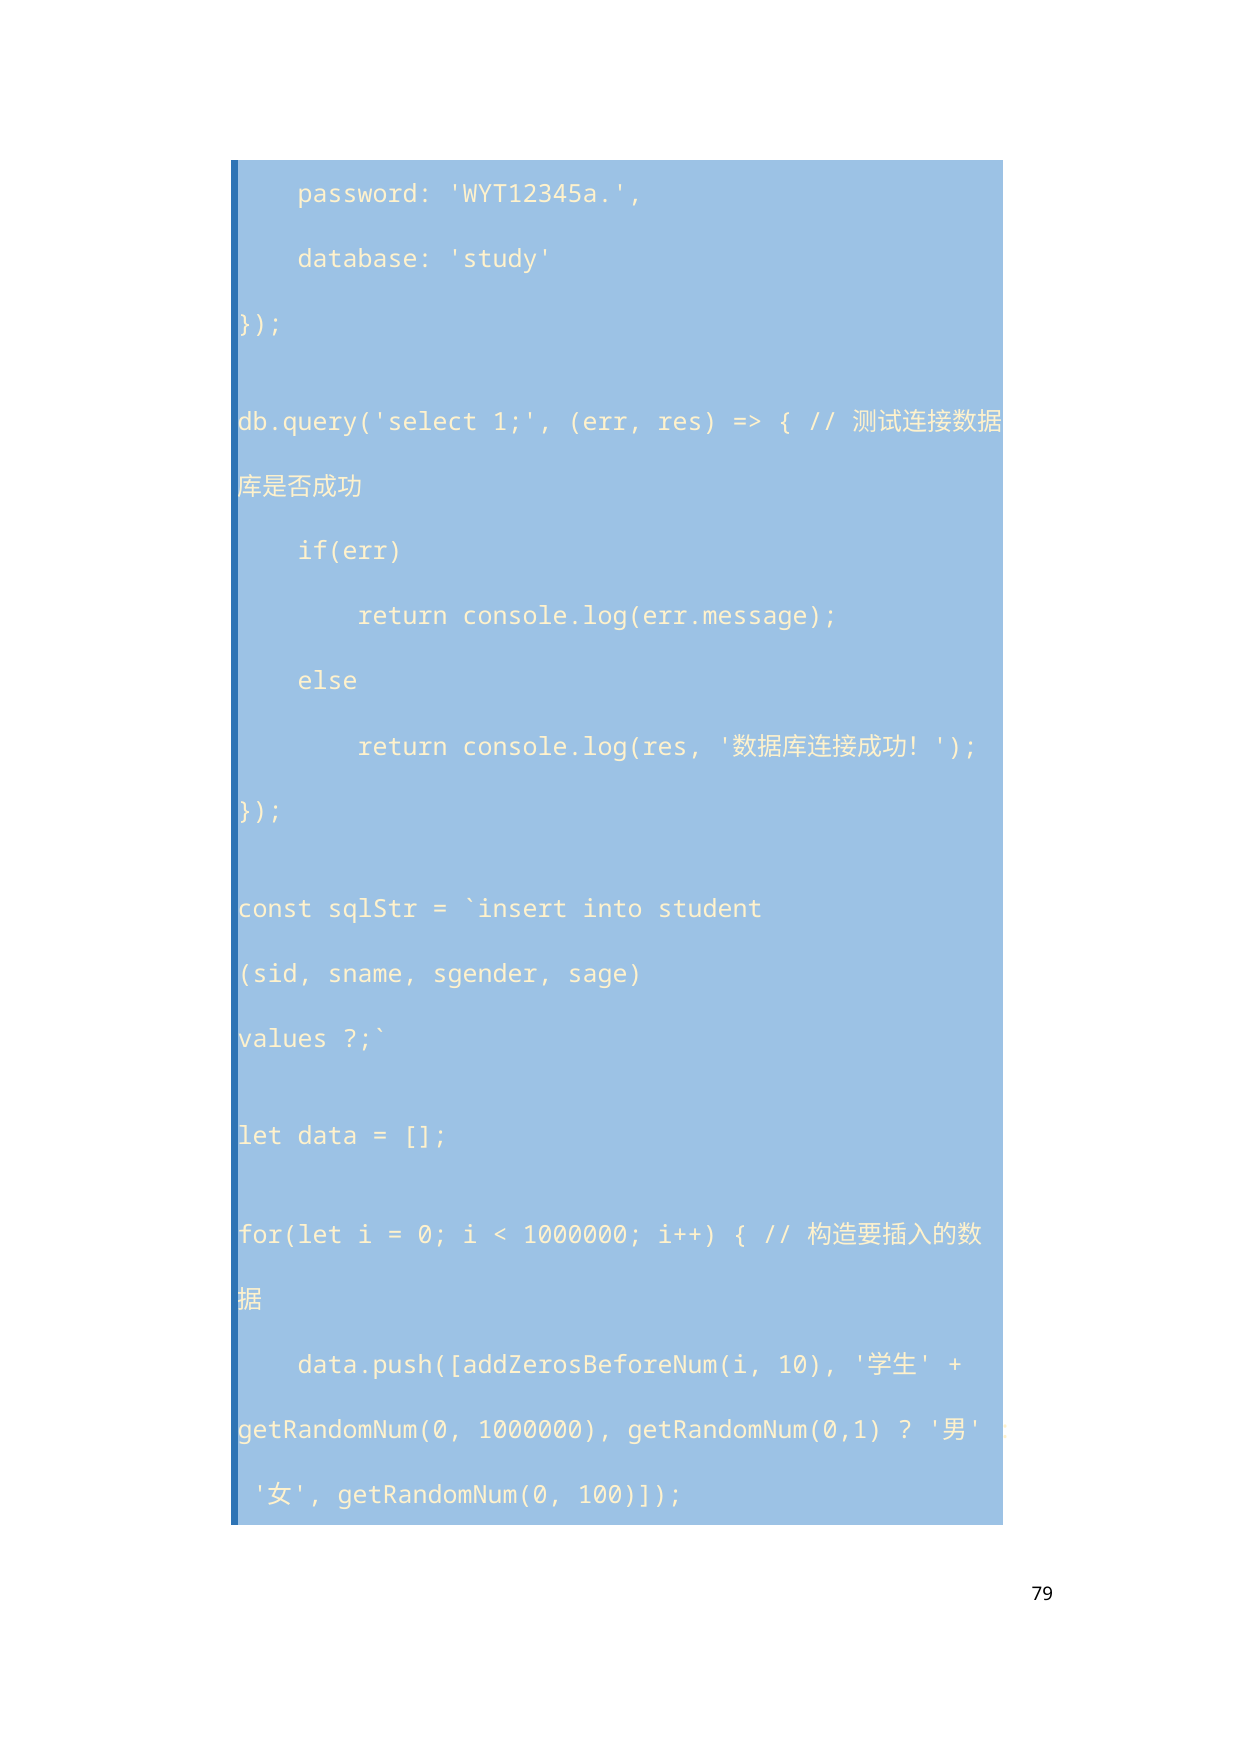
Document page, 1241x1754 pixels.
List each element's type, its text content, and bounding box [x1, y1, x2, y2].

text const sqlStr = `insert into student [238, 875, 1003, 940]
text data.push([addZerosBeforeNum(i, 10), '学生' + getRandomNum(0, 1000000), getRandomNum(0,1) ? '男' : '女', getRandomNum(0, 100)]); [238, 1330, 1003, 1525]
text password: 'WYT12345a.', [238, 160, 1003, 225]
text database: 'study' [238, 225, 1003, 290]
text else [238, 647, 1003, 712]
text return console.log(err.message); [238, 582, 1003, 647]
text }); [238, 290, 1003, 355]
text let data = []; [238, 1102, 1003, 1167]
text values ?;` [238, 1005, 1003, 1070]
text db.query('select 1;', (err, res) => { // 测试连接数据库是否成功 [238, 387, 1003, 517]
text (sid, sname, sgender, sage) [238, 940, 1003, 1005]
text if(err) [238, 517, 1003, 582]
text }); [238, 777, 1003, 842]
text for(let i = 0; i < 1000000; i++) { // 构造要插入的数据 [238, 1200, 1003, 1330]
text return console.log(res, '数据库连接成功！'); [238, 712, 1003, 777]
